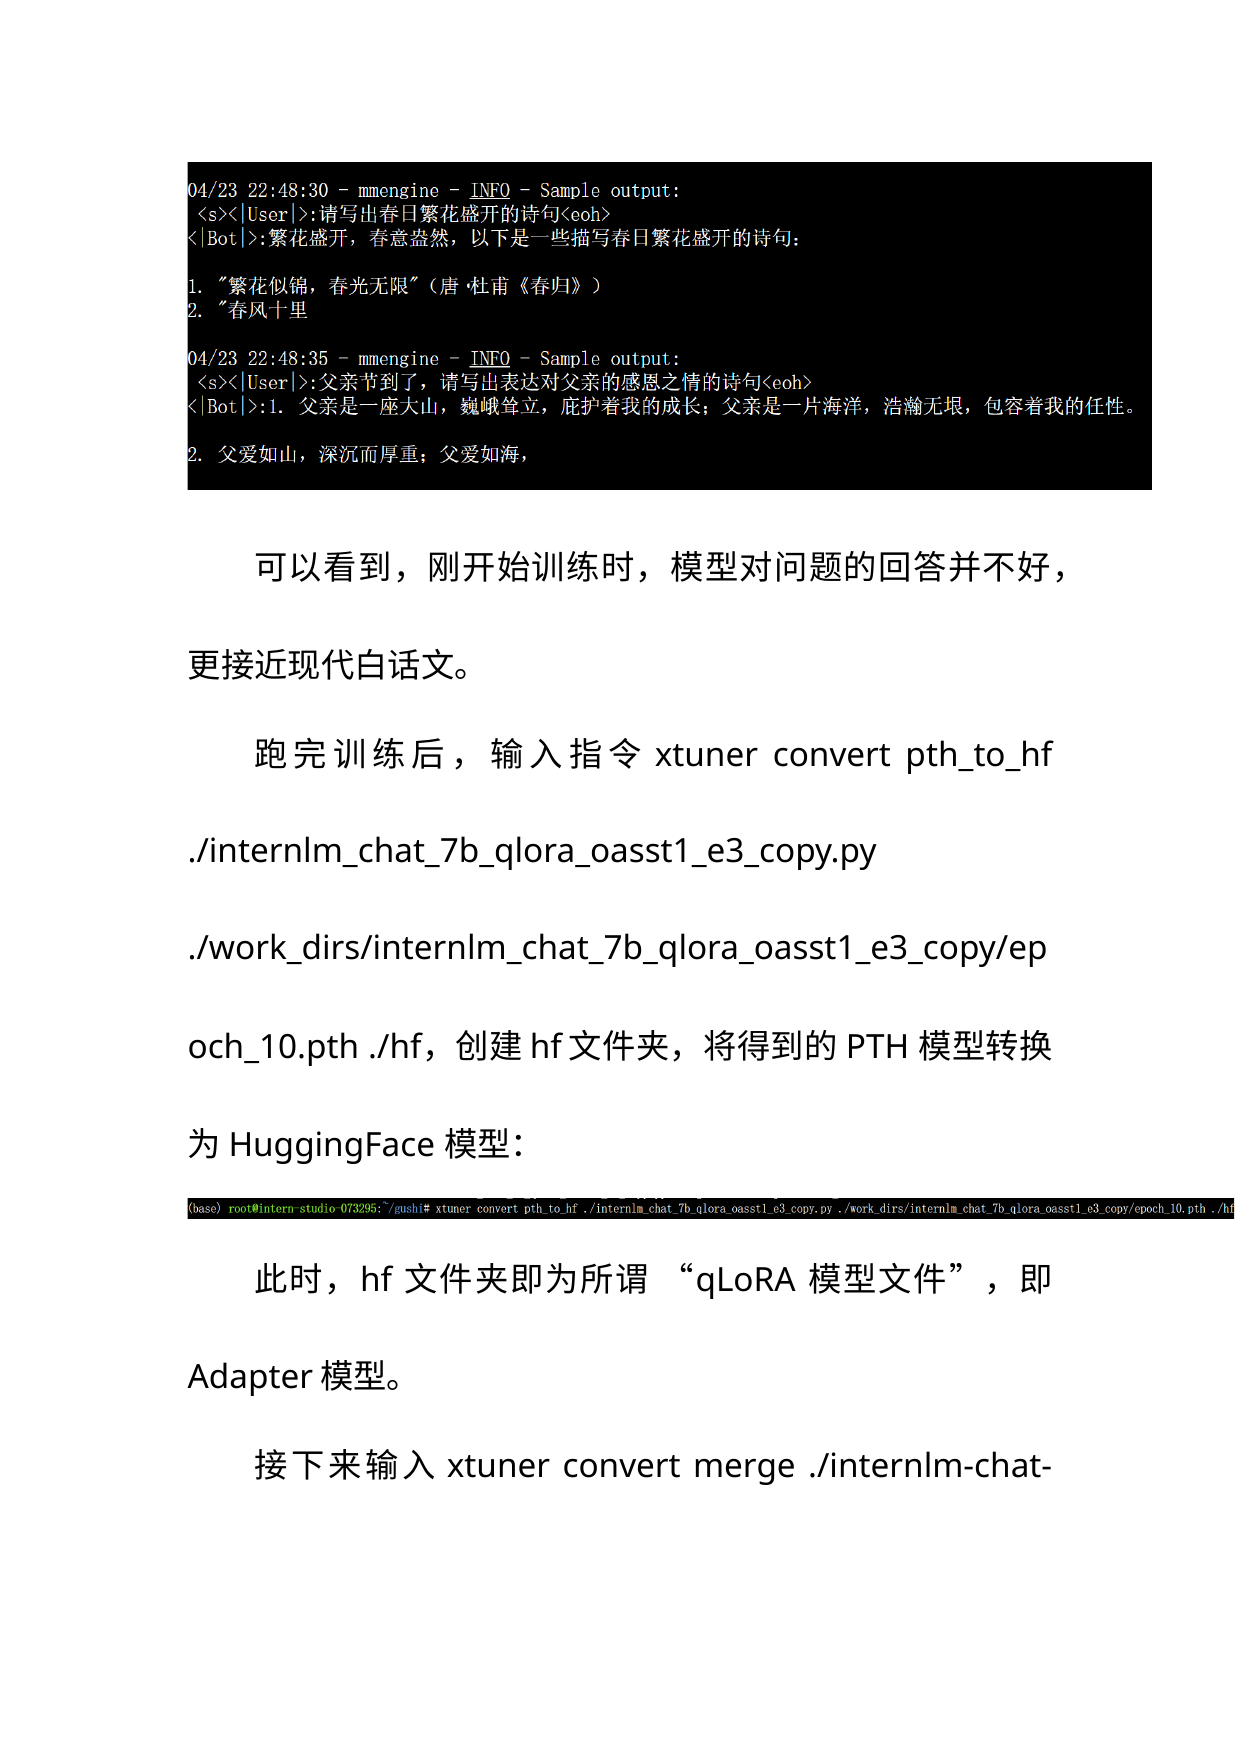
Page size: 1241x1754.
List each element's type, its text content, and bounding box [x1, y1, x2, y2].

picture [187, 1198, 1235, 1219]
text 可以看到，刚开始训练时，模型对问题的回答并不好，更接近现代白话文。 [187, 533, 1053, 695]
text 跑完训练后，输入指令xtuner convert pth_to_hf ./internlm_chat_7b_qlora_oasst1_e3_copy.py ./work_dirs/internlm_chat_7b_qlora_oasst1_e3_copy/epoch_10.pth ./hf，创建hf文件夹，将得到的 PTH 模型转换为 HuggingFace 模型： [187, 719, 1053, 1174]
picture [187, 162, 1152, 490]
text 此时，hf 文件夹即为所谓 “qLoRA 模型文件”，即Adapter模型。 [187, 1244, 1053, 1407]
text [187, 1431, 1053, 1496]
